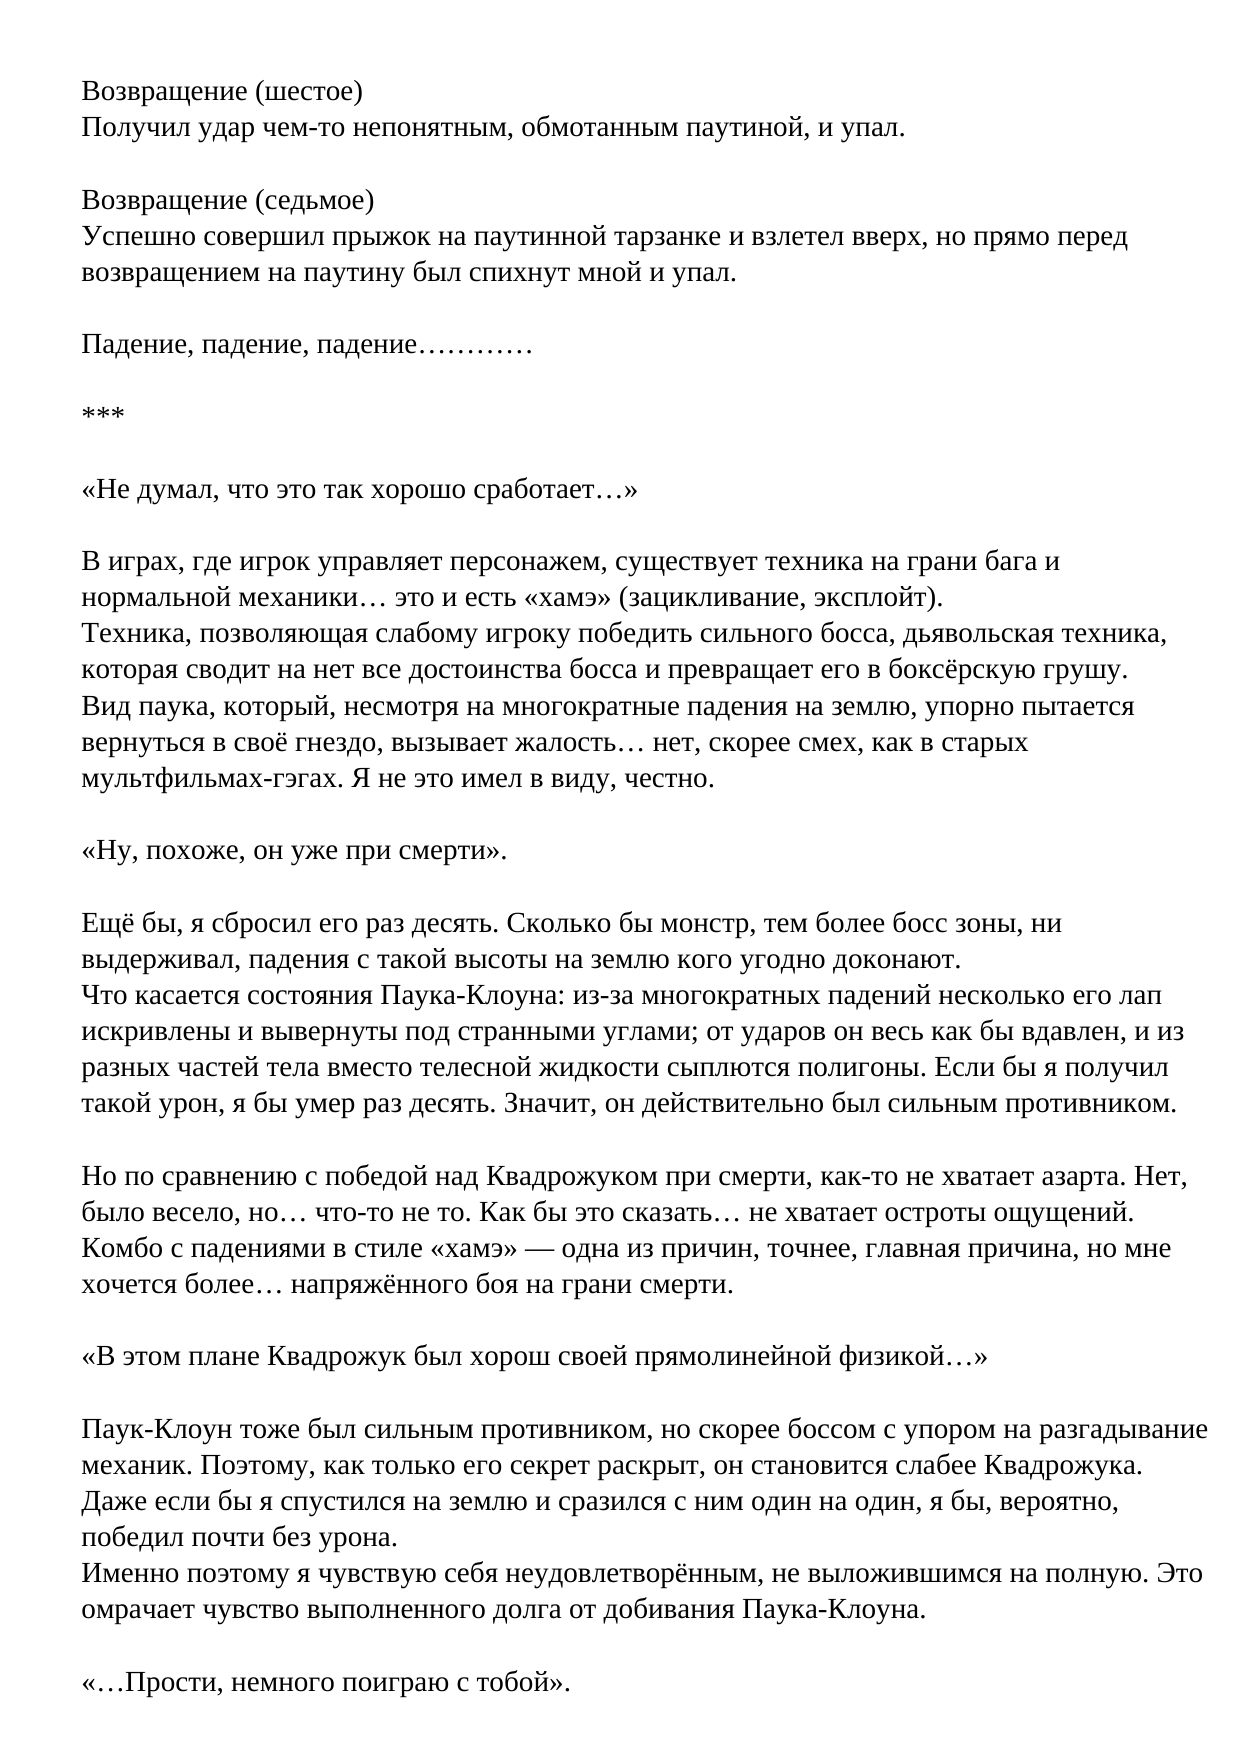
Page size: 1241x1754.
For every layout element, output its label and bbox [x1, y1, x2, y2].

text [81, 37, 1215, 1733]
